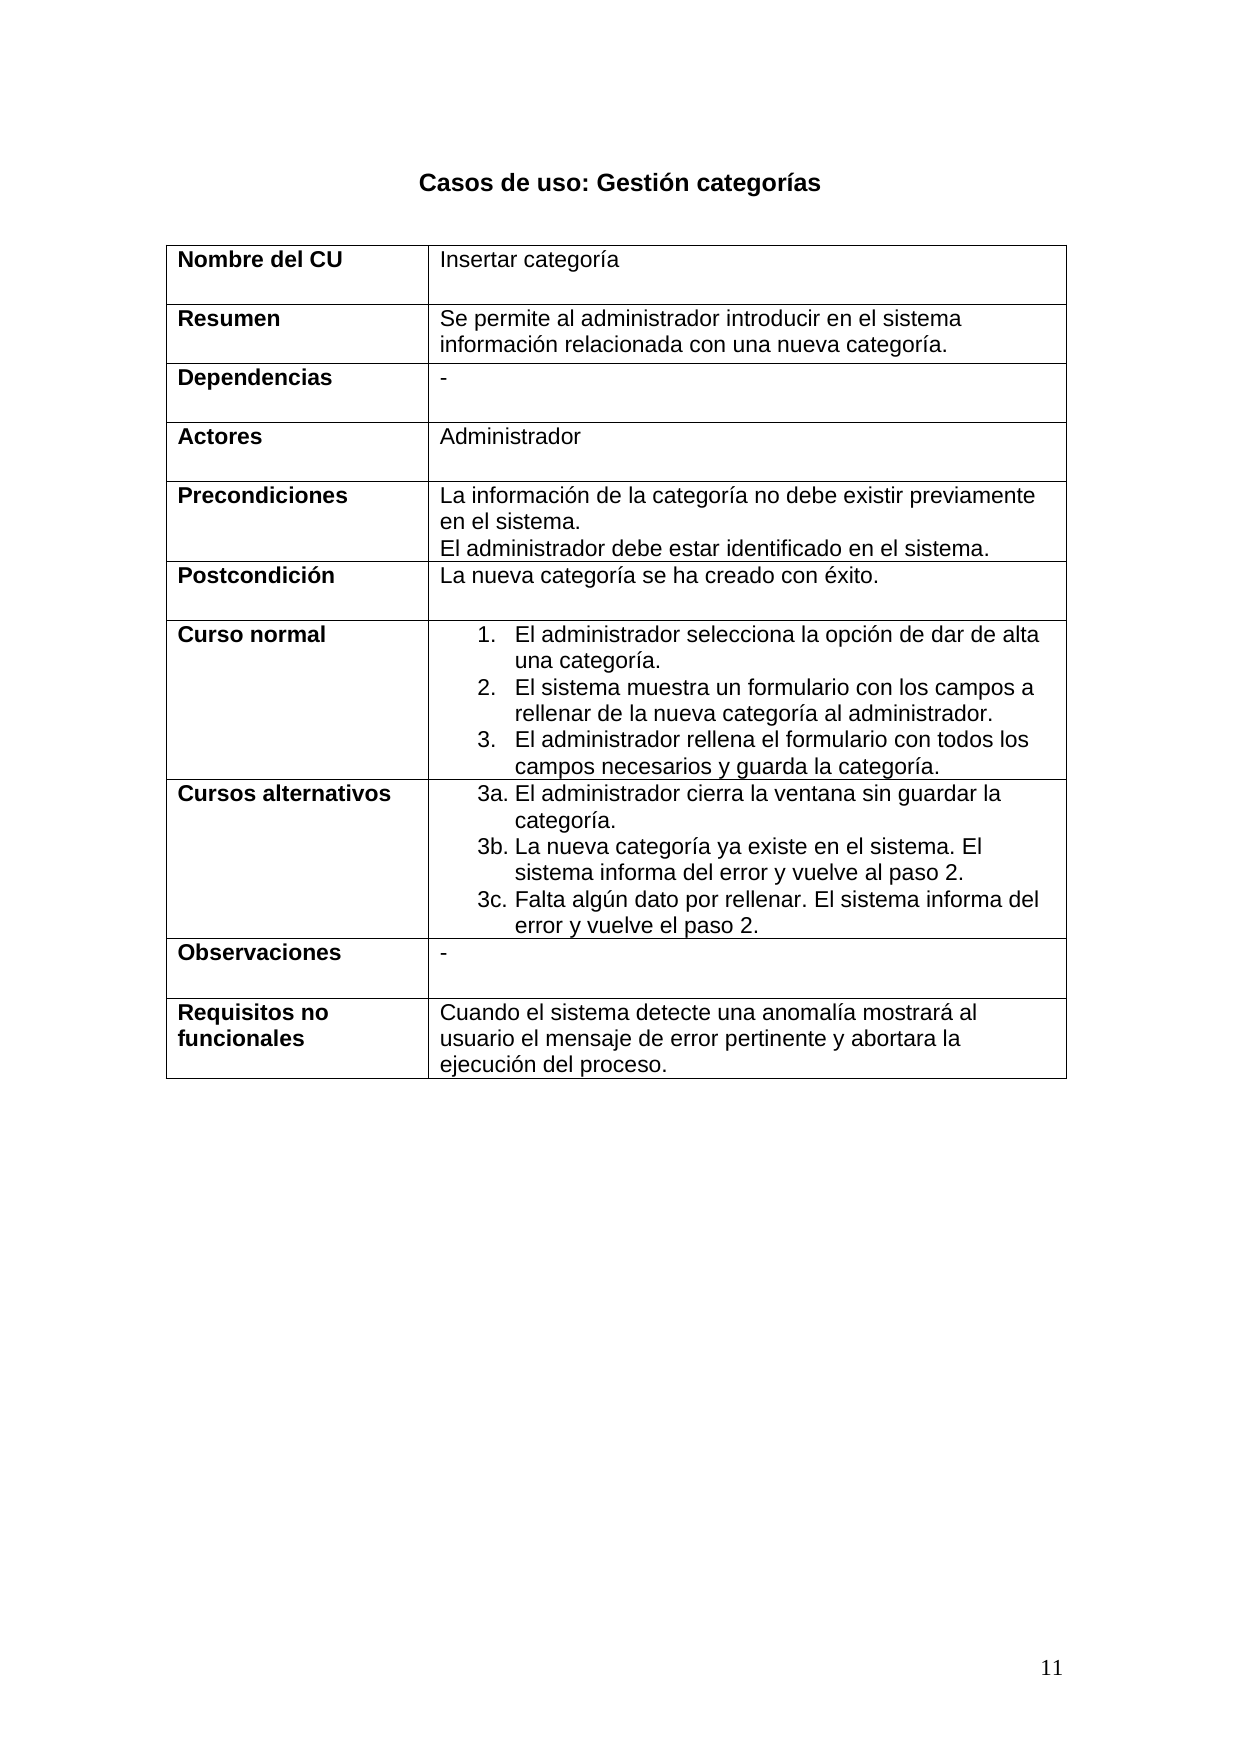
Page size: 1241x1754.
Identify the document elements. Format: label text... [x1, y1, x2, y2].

table_cell El administrador selecciona la opción de dar de alta una categoría. El sistema muestra un formulario con los campos a rellenar de la nueva categoría al administrador. El administrador rellena el formulario con todos los campos necesarios y guarda la categoría. [429, 621, 1066, 779]
table_cell Cuando el sistema detecte una anomalía mostrará al usuario el mensaje de error pertinente y abortara la ejecución del proceso. [429, 999, 1066, 1077]
table_cell Observaciones [167, 939, 428, 997]
table_cell Postcondición [167, 562, 428, 620]
table_cell Cursos alternativos [167, 780, 428, 938]
table_cell La nueva categoría se ha creado con éxito. [429, 562, 1066, 620]
table_cell El administrador cierra la ventana sin guardar la categoría. La nueva categoría ya existe en el sistema. El sistema informa del error y vuelve al paso 2. Falta algún dato por rellenar. El sistema informa del error y vuelve el paso 2. [429, 780, 1066, 938]
table_cell - [429, 364, 1066, 422]
table_cell Administrador [429, 423, 1066, 481]
table_header Nombre del CU [167, 246, 428, 304]
table_cell Actores [167, 423, 428, 481]
table_cell Requisitos no funcionales [167, 999, 428, 1077]
table_cell - [429, 939, 1066, 997]
table_header Insertar categoría [429, 246, 1066, 304]
table_cell Precondiciones [167, 482, 428, 561]
table_cell Dependencias [167, 364, 428, 422]
table_cell La información de la categoría no debe existir previamente en el sistema. El administrador debe estar identificado en el sistema. [429, 482, 1066, 561]
table_cell Curso normal [167, 621, 428, 779]
subtitle Casos de uso: Gestión categorías [177, 168, 1063, 197]
table_cell Resumen [167, 305, 428, 363]
table_cell Se permite al administrador introducir en el sistema información relacionada con una nueva categoría. [429, 305, 1066, 363]
